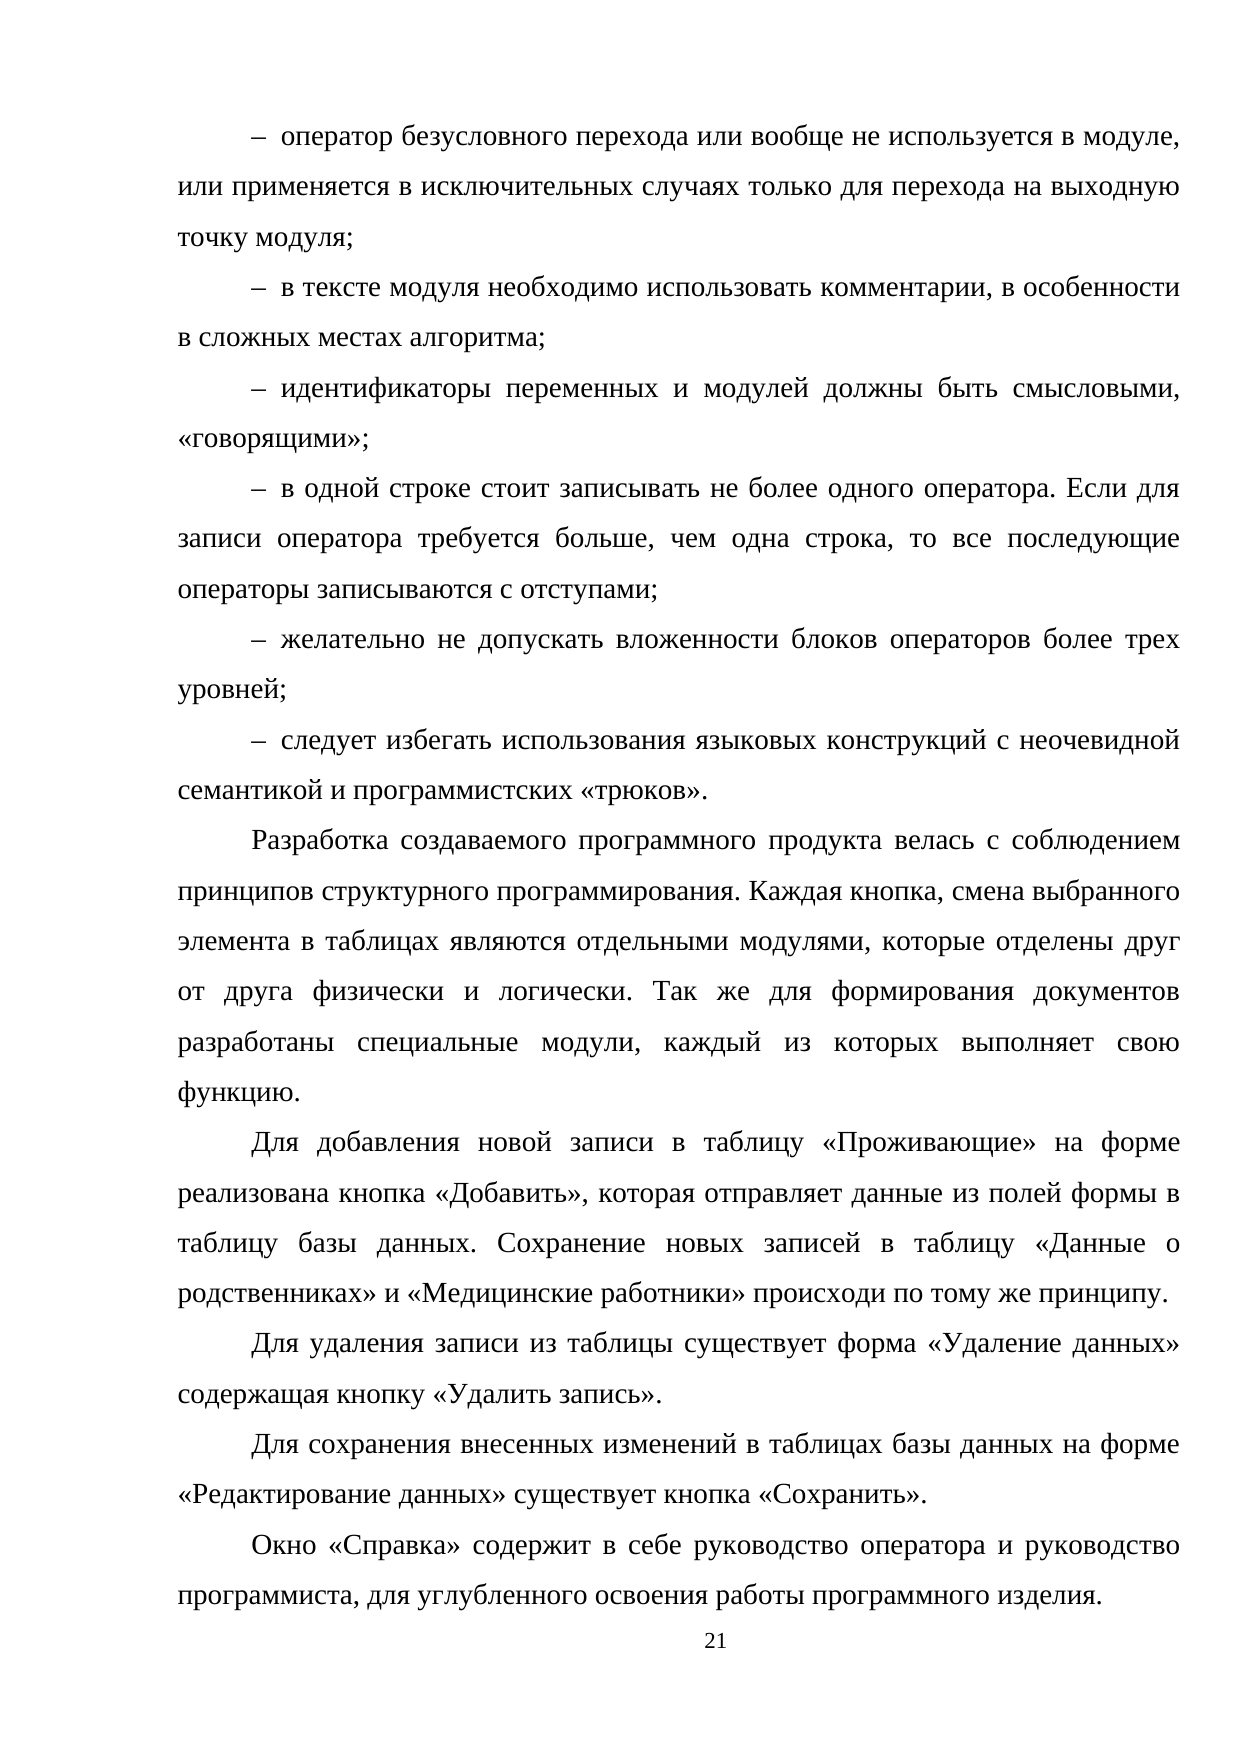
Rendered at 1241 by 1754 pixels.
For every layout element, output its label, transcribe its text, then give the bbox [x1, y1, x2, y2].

text – идентификаторы переменных и модулей должны быть смысловыми, «говорящими»; [177, 370, 1181, 453]
text – в тексте модуля необходимо использовать комментарии, в особенности в сложных местах алгоритма; [177, 269, 1181, 353]
text – следует избегать использования языковых конструкций с неочевидной семантикой и программистских «трюков». [177, 722, 1181, 806]
text Для сохранения внесенных изменений в таблицах базы данных на форме «Редактирование данных» существует кнопка «Сохранить». [177, 1426, 1181, 1510]
text Для удаления записи из таблицы существует форма «Удаление данных» содержащая кнопку «Удалить запись». [177, 1326, 1181, 1409]
text Разработка создаваемого программного продукта велась с соблюдением принципов структурного программирования. Каждая кнопка, смена выбранного элемента в таблицах являются отдельными модулями, которые отделены друг от друга физически и логически. Так же для формирования документов разработаны специальные модули, каждый из которых выполняет свою функцию. [177, 822, 1181, 1108]
text – в одной строке стоит записывать не более одного оператора. Если для записи оператора требуется больше, чем одна строка, то все последующие операторы записываются с отступами; [177, 470, 1181, 604]
text Для добавления новой записи в таблицу «Проживающие» на форме реализована кнопка «Добавить», которая отправляет данные из полей формы в таблицу базы данных. Сохранение новых записей в таблицу «Данные о родственниках» и «Медицинские работники» происходи по тому же принципу. [177, 1124, 1181, 1309]
text – оператор безусловного перехода или вообще не используется в модуле, или применяется в исключительных случаях только для перехода на выходную точку модуля; [177, 118, 1181, 252]
text Окно «Справка» содержит в себе руководство оператора и руководство программиста, для углубленного освоения работы программного изделия. [177, 1527, 1181, 1611]
text – желательно не допускать вложенности блоков операторов более трех уровней; [177, 621, 1181, 705]
